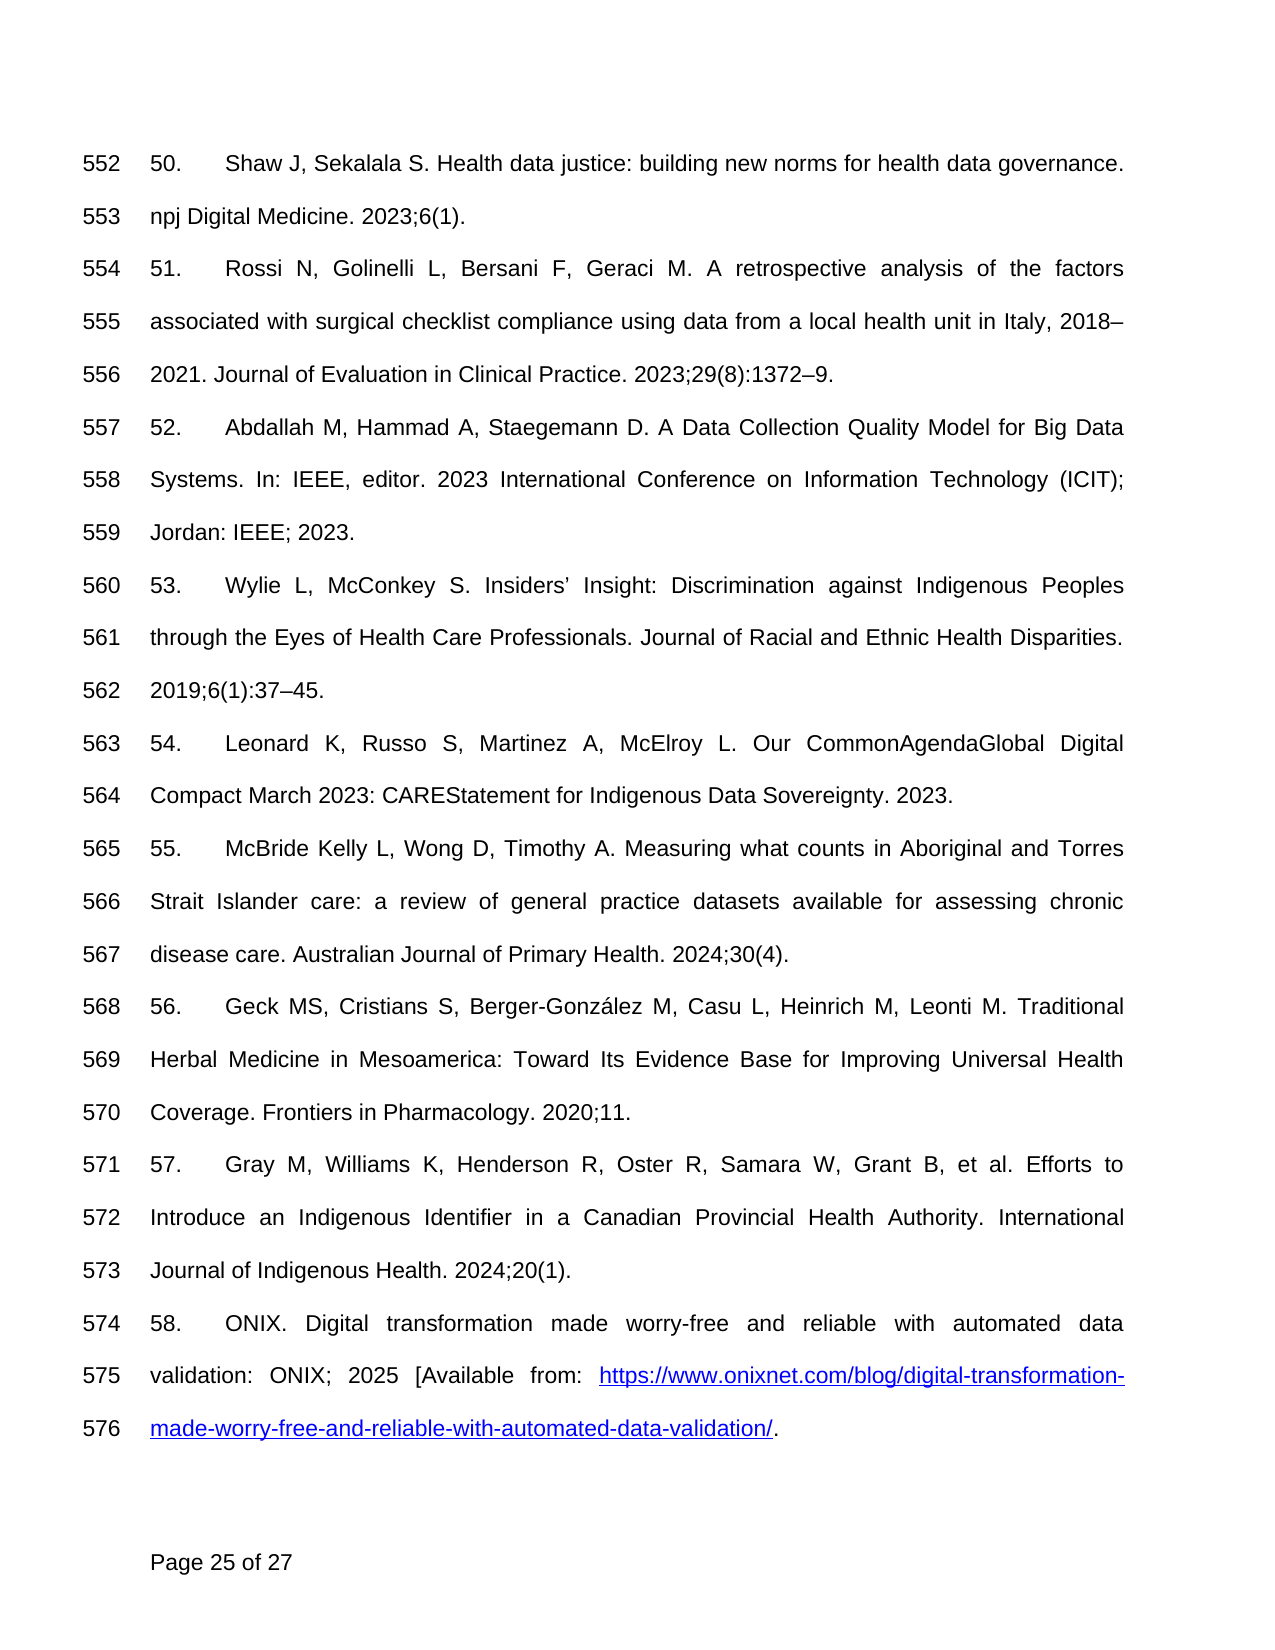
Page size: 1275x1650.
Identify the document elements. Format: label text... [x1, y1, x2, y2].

text 58. ONIX. Digital transformation made worry-free and reliable with automated data validation: ONIX; 2025 [Available from: https://www.onixnet.com/blog/digital-transformation-made-worry-free-and-reliable-with-automated-data-validation/. [150, 1309, 1125, 1441]
text 56. Geck MS, Cristians S, Berger-González M, Casu L, Heinrich M, Leonti M. Traditional Herbal Medicine in Mesoamerica: Toward Its Evidence Base for Improving Universal Health Coverage. Frontiers in Pharmacology. 2020;11. [150, 993, 1125, 1125]
text 55. McBride Kelly L, Wong D, Timothy A. Measuring what counts in Aboriginal and Torres Strait Islander care: a review of general practice datasets available for assessing chronic disease care. Australian Journal of Primary Health. 2024;30(4). [150, 835, 1125, 967]
text 54. Leonard K, Russo S, Martinez A, McElroy L. Our CommonAgendaGlobal Digital Compact March 2023: CAREStatement for Indigenous Data Sovereignty. 2023. [150, 730, 1125, 809]
text 50. Shaw J, Sekalala S. Health data justice: building new norms for health data governance. npj Digital Medicine. 2023;6(1). [150, 150, 1125, 229]
text 52. Abdallah M, Hammad A, Staegemann D. A Data Collection Quality Model for Big Data Systems. In: IEEE, editor. 2023 International Conference on Information Technology (ICIT); Jordan: IEEE; 2023. [150, 413, 1125, 545]
text 51. Rossi N, Golinelli L, Bersani F, Geraci M. A retrospective analysis of the factors associated with surgical checklist compliance using data from a local health unit in Italy, 2018–2021. Journal of Evaluation in Clinical Practice. 2023;29(8):1372–9. [150, 255, 1125, 387]
text 57. Gray M, Williams K, Henderson R, Oster R, Samara W, Grant B, et al. Efforts to Introduce an Indigenous Identifier in a Canadian Provincial Health Authority. International Journal of Indigenous Health. 2024;20(1). [150, 1151, 1125, 1283]
text 53. Wylie L, McConkey S. Insiders’ Insight: Discrimination against Indigenous Peoples through the Eyes of Health Care Professionals. Journal of Racial and Ethnic Health Disparities. 2019;6(1):37–45. [150, 572, 1125, 703]
